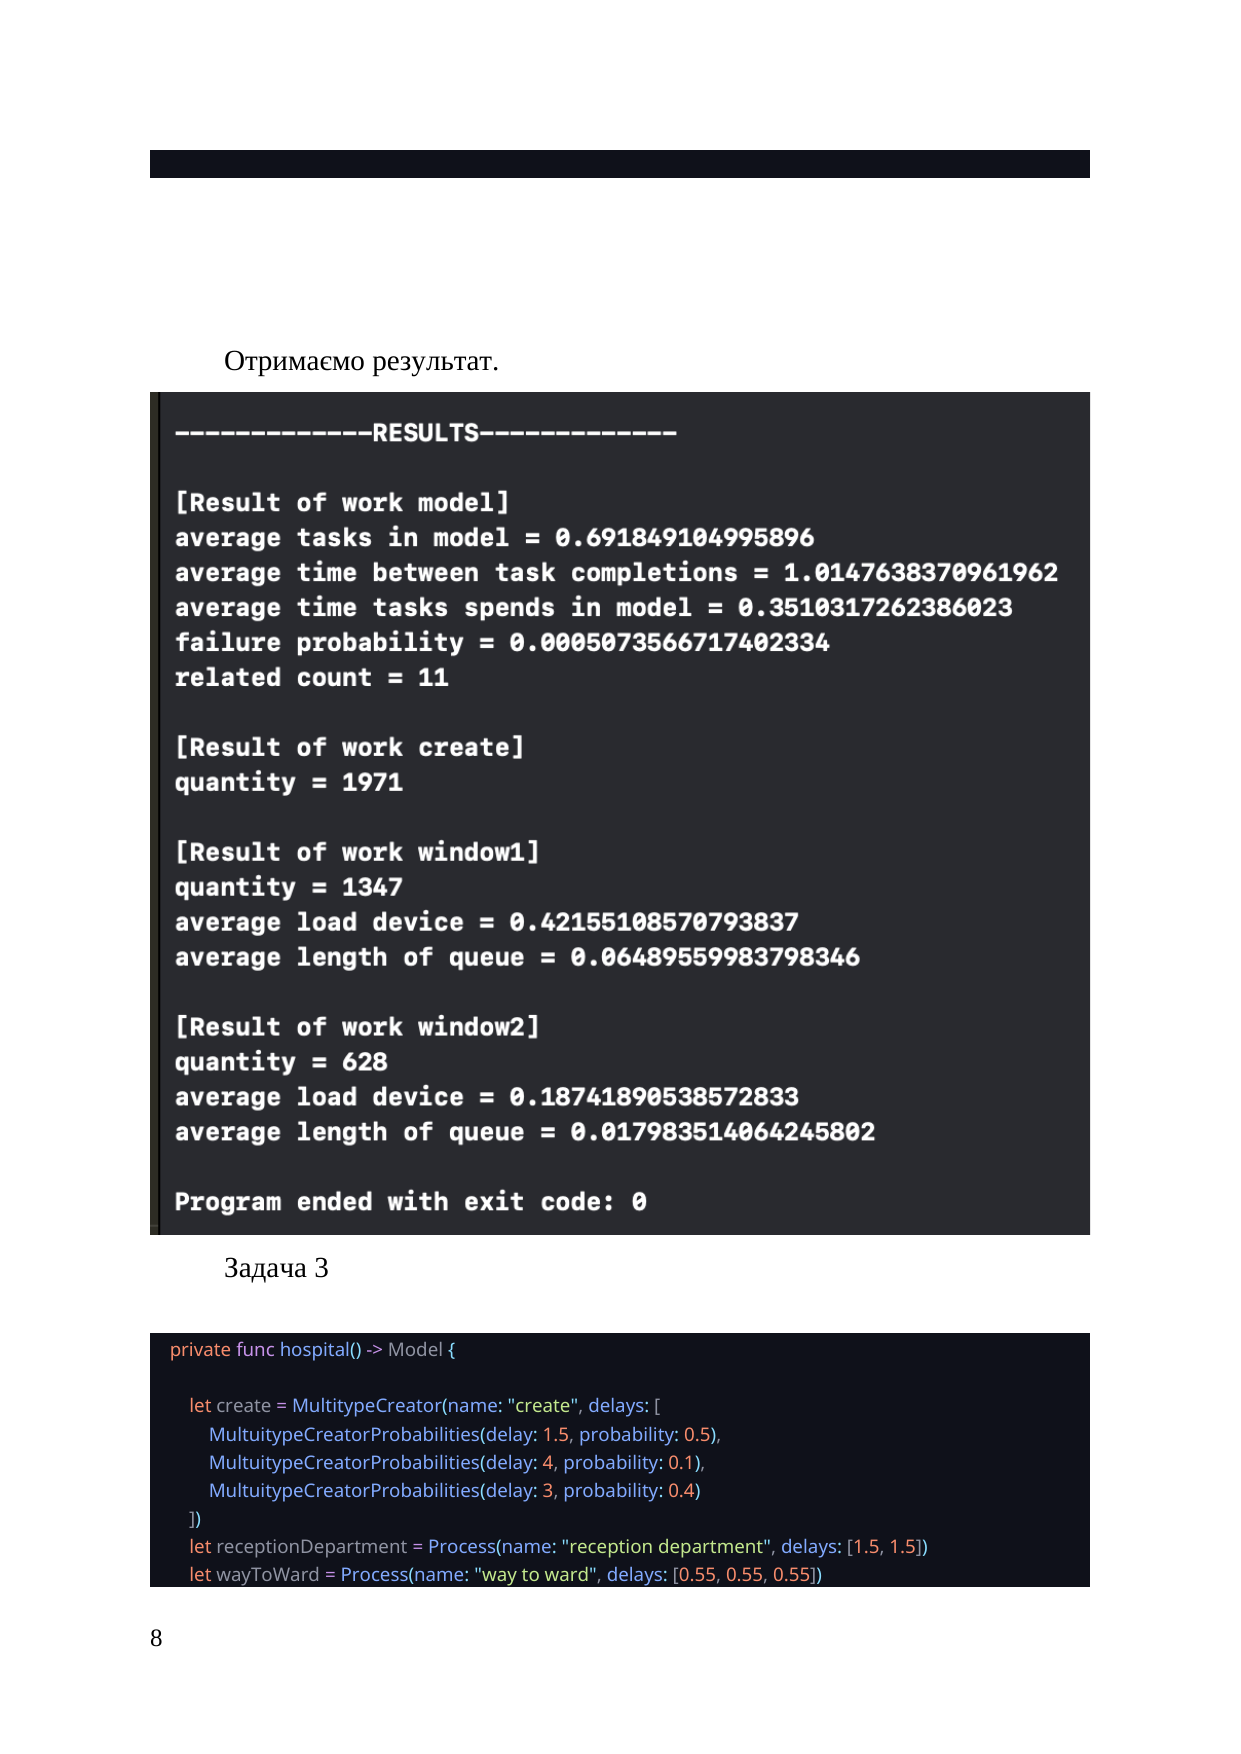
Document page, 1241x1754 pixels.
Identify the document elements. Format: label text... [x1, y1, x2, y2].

text let create = MultitypeCreator(name: "create", delays: [ [150, 1390, 1090, 1418]
text ]) [150, 1503, 1090, 1531]
text MultuitypeCreatorProbabilities(delay: 3, probability: 0.4) [150, 1474, 1090, 1503]
text Отримаємо результат. [150, 343, 1090, 376]
text MultuitypeCreatorProbabilities(delay: 1.5, probability: 0.5), [150, 1418, 1090, 1446]
text let receptionDepartment = Process(name: "reception department", delays: [1.5, 1.5]) [150, 1531, 1090, 1559]
text private func hospital() -> Model { [150, 1333, 1090, 1361]
text Задача 3 [150, 1250, 1090, 1284]
picture [150, 392, 1091, 1235]
text let wayToWard = Process(name: "way to ward", delays: [0.55, 0.55, 0.55]) [150, 1559, 1090, 1587]
text MultuitypeCreatorProbabilities(delay: 4, probability: 0.1), [150, 1446, 1090, 1474]
